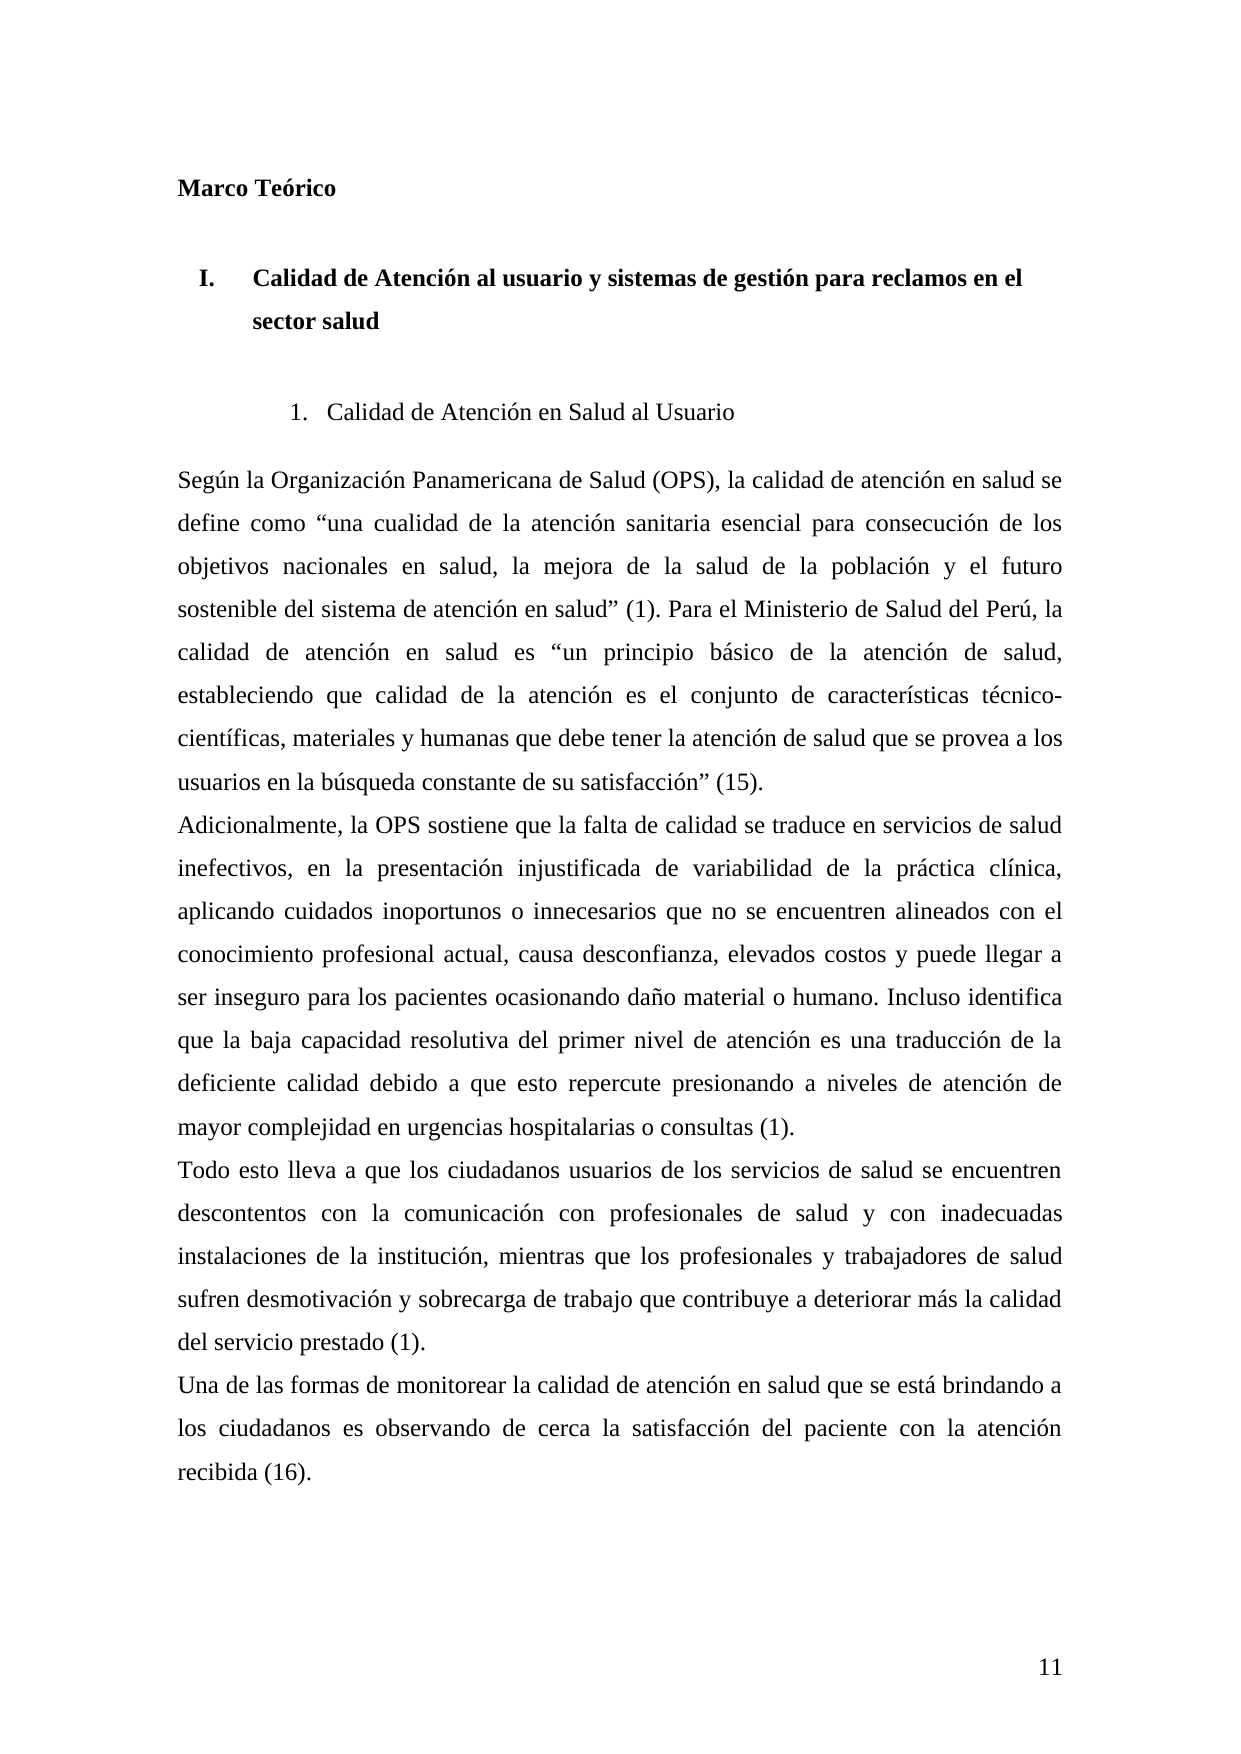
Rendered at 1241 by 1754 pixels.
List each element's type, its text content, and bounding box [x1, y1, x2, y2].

text Según la Organización Panamericana de Salud (OPS), la calidad de atención en salud se define como “una cualidad de la atención sanitaria esencial para consecución de los objetivos nacionales en salud, la mejora de la salud de la población y el futuro sostenible del sistema de atención en salud” (1). Para el Ministerio de Salud del Perú, la calidad de atención en salud es “un principio básico de la atención de salud, estableciendo que calidad de la atención es el conjunto de características técnico-científicas, materiales y humanas que debe tener la atención de salud que se provea a los usuarios en la búsqueda constante de su satisfacción” (15). [177, 465, 1063, 795]
subtitle Calidad de Atención al usuario y sistemas de gestión para reclamos en el sector salud [215, 263, 1063, 335]
subtitle Marco Teórico [177, 173, 1063, 201]
text Adicionalmente, la OPS sostiene que la falta de calidad se traduce en servicios de salud inefectivos, en la presentación injustificada de variabilidad de la práctica clínica, aplicando cuidados inoportunos o innecesarios que no se encuentren alineados con el conocimiento profesional actual, causa desconfianza, elevados costos y puede llegar a ser inseguro para los pacientes ocasionando daño material o humano. Incluso identifica que la baja capacidad resolutiva del primer nivel de atención es una traducción de la deficiente calidad debido a que esto repercute presionando a niveles de atención de mayor complejidad en urgencias hospitalarias o consultas (1). [177, 810, 1063, 1140]
text Una de las formas de monitorear la calidad de atención en salud que se está brindando a los ciudadanos es observando de cerca la satisfacción del paciente con la atención recibida (16). [177, 1370, 1063, 1485]
text Todo esto lleva a que los ciudadanos usuarios de los servicios de salud se encuentren descontentos con la comunicación con profesionales de salud y con inadecuadas instalaciones de la institución, mientras que los profesionales y trabajadores de salud sufren desmotivación y sobrecarga de trabajo que contribuye a deteriorar más la calidad del servicio prestado (1). [177, 1155, 1063, 1356]
subtitle Calidad de Atención en Salud al Usuario [289, 397, 1063, 425]
